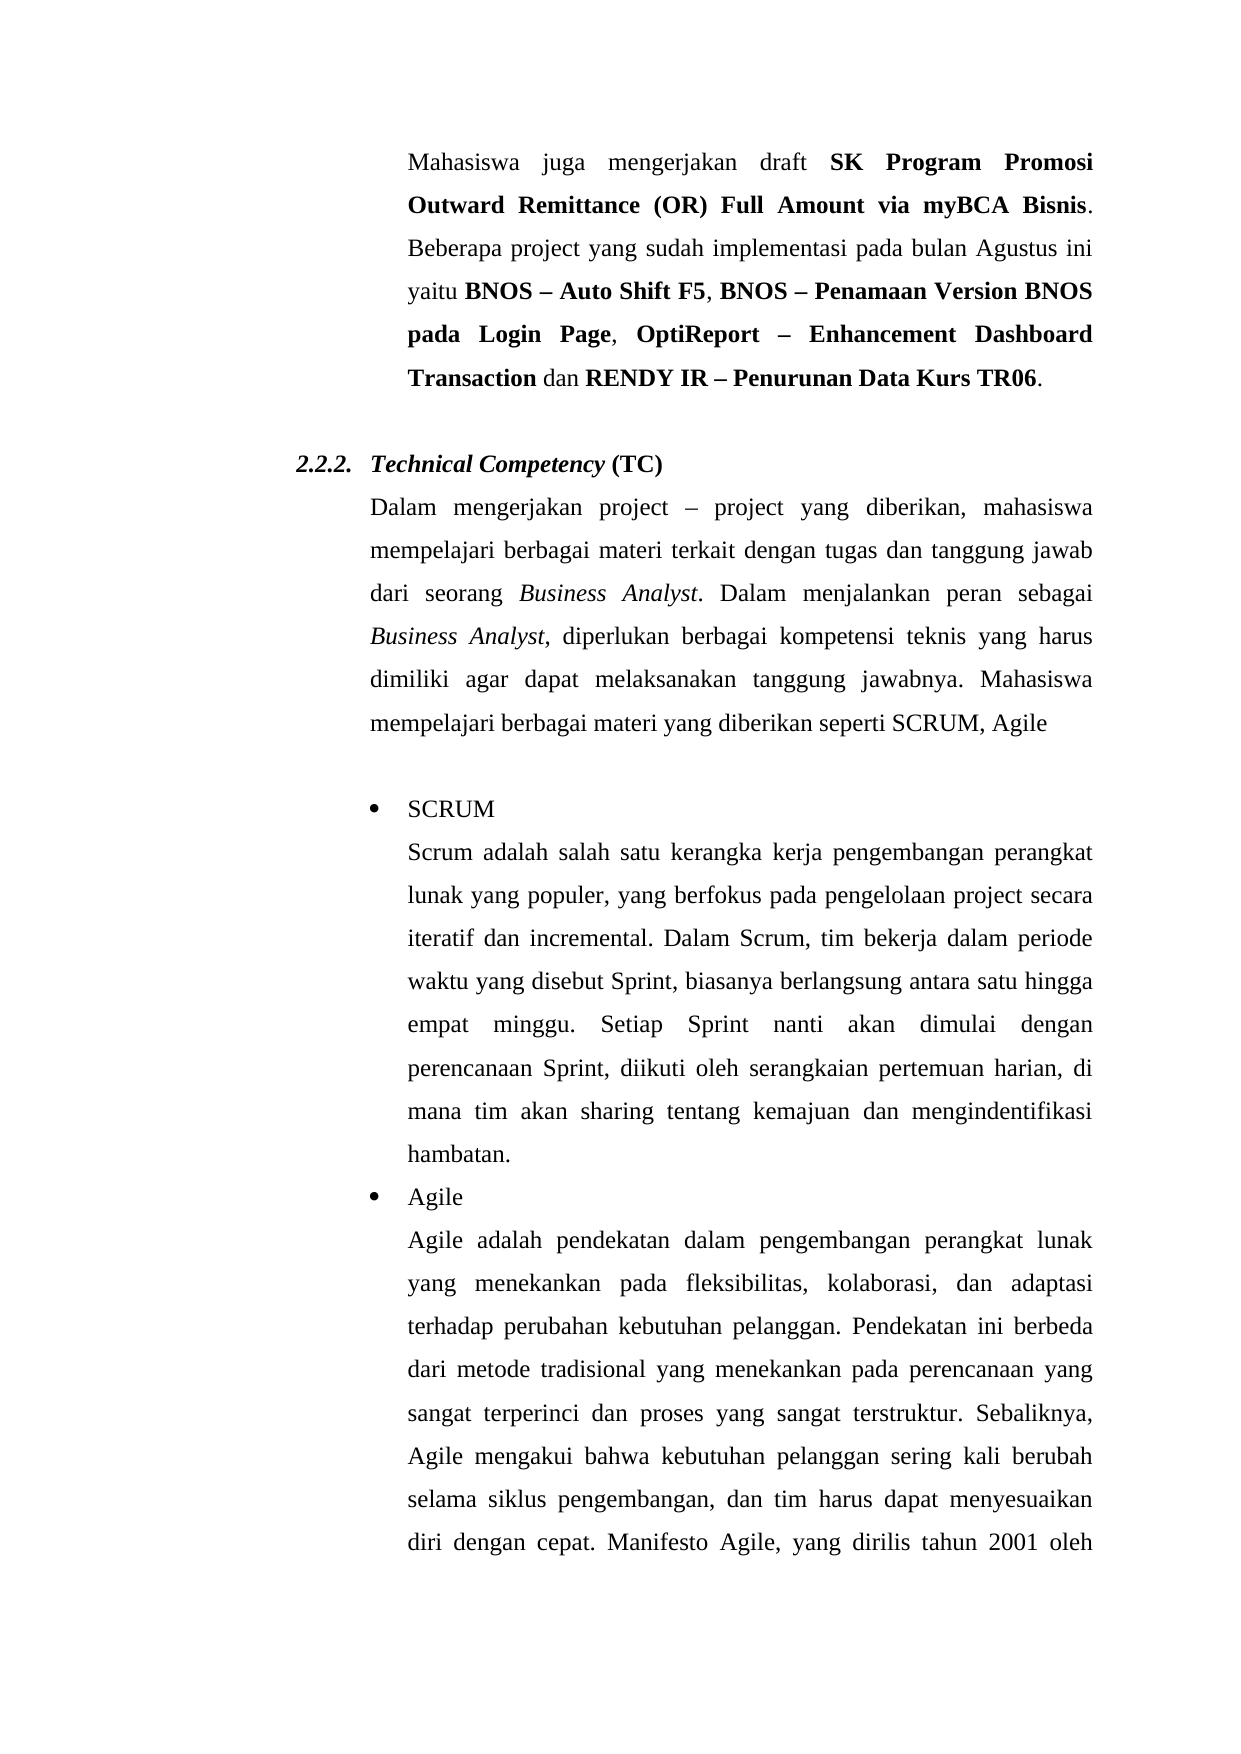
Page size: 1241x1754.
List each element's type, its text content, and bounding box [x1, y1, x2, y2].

subtitle Technical Competency (TC) [296, 449, 1093, 478]
list Scrum adalah salah satu kerangka kerja pengembangan perangkat lunak yang populer, yang berfokus pada pengelolaan project secara iteratif dan incremental. Dalam Scrum, tim bekerja dalam periode waktu yang disebut Sprint, biasanya berlangsung antara satu hingga empat minggu. Setiap Sprint nanti akan dimulai dengan perencanaan Sprint, diikuti oleh serangkaian pertemuan harian, di mana tim akan sharing tentang kemajuan dan mengindentifikasi hambatan. [407, 837, 1093, 1168]
list SCRUM [370, 794, 1093, 823]
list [407, 147, 1093, 391]
text Dalam mengerjakan project – project yang diberikan, mahasiswa mempelajari berbagai materi terkait dengan tugas dan tanggung jawab dari seorang Business Analyst. Dalam menjalankan peran sebagai Business Analyst, diperlukan berbagai kompetensi teknis yang harus dimiliki agar dapat melaksanakan tanggung jawabnya. Mahasiswa mempelajari berbagai materi yang diberikan seperti SCRUM, Agile [370, 492, 1093, 736]
list Agile [370, 1182, 1093, 1211]
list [407, 1225, 1093, 1556]
